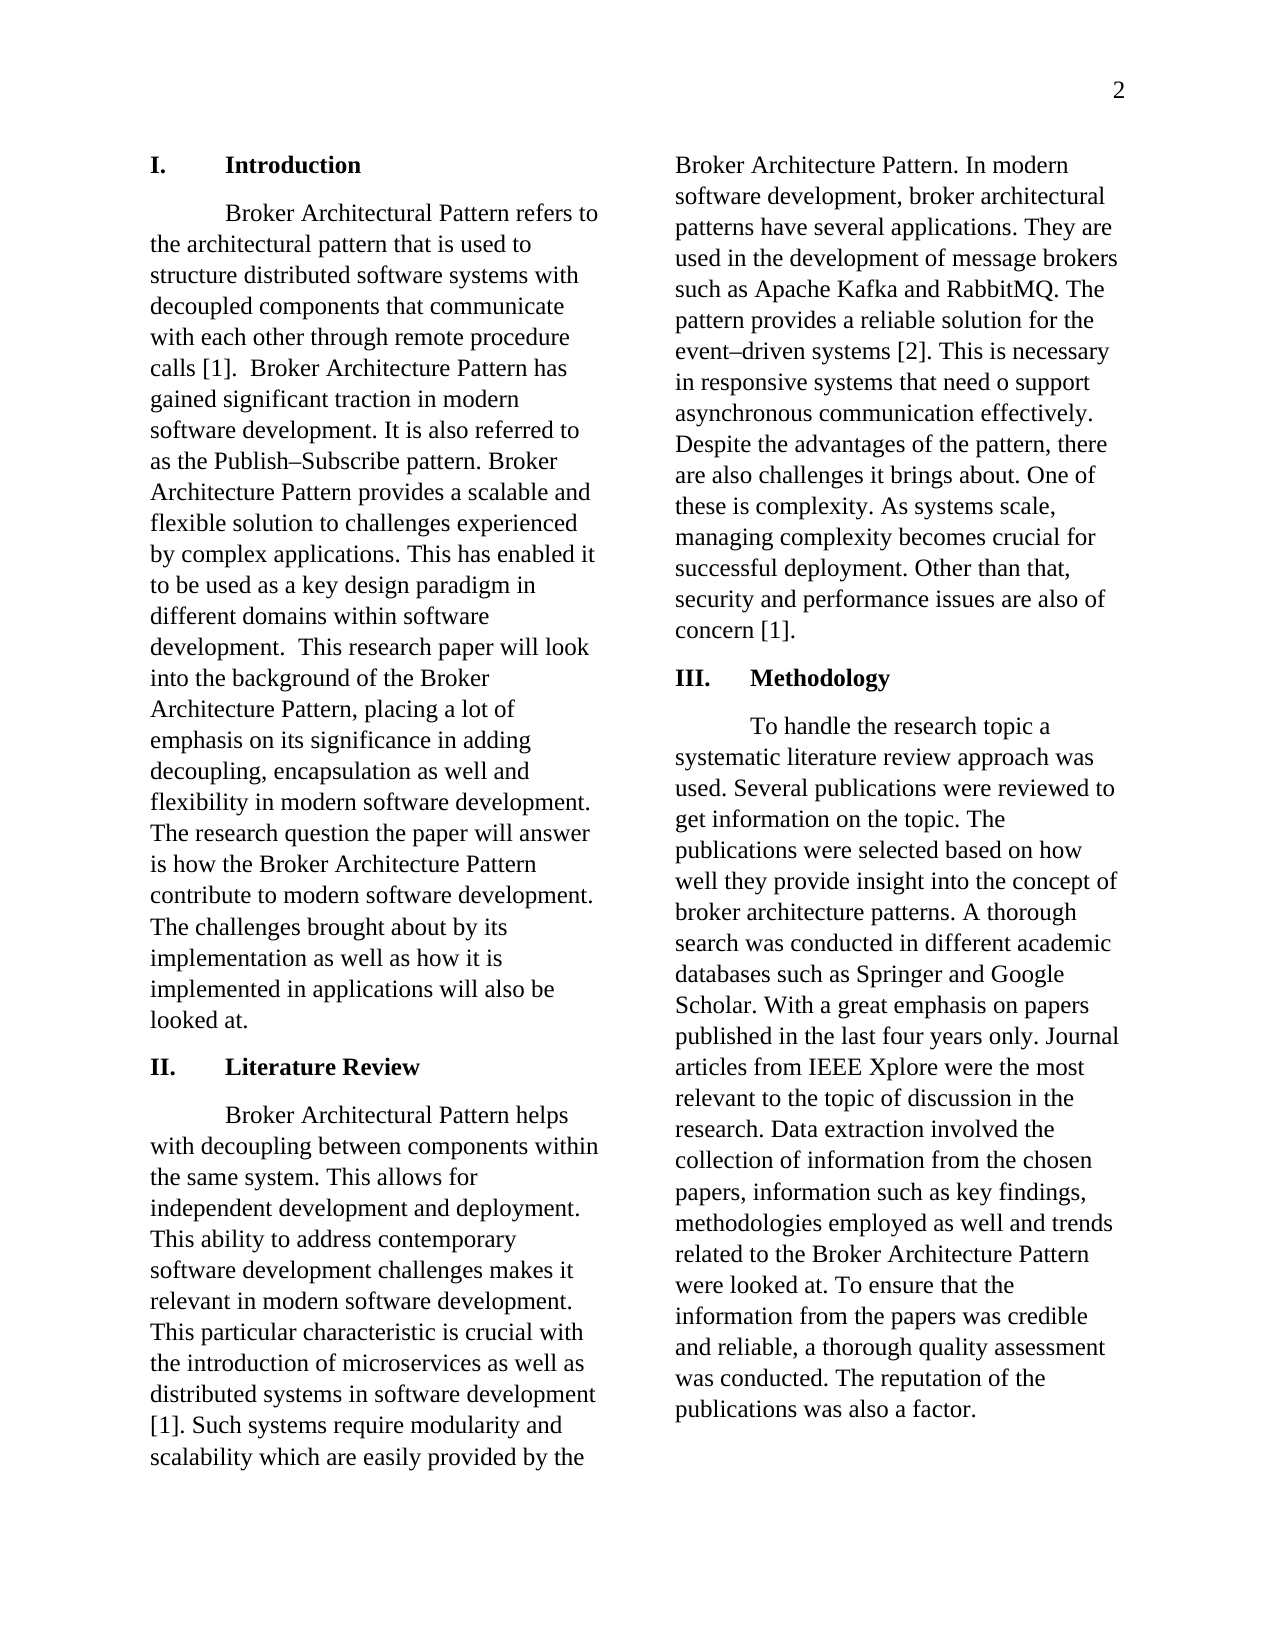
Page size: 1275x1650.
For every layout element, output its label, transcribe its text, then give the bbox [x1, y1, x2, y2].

list Introduction [150, 150, 600, 179]
list Literature Review [150, 1052, 600, 1081]
text Broker Architectural Pattern refers to the architectural pattern that is used to structure distributed software systems with decoupled components that communicate with each other through remote procedure calls [1]. Broker Architecture Pattern has gained significant traction in modern software development. It is also referred to as the Publish–Subscribe pattern. Broker Architecture Pattern provides a scalable and flexible solution to challenges experienced by complex applications. This has enabled it to be used as a key design paradigm in different domains within software development. This research paper will look into the background of the Broker Architecture Pattern, placing a lot of emphasis on its significance in adding decoupling, encapsulation as well and flexibility in modern software development. The research question the paper will answer is how the Broker Architecture Pattern contribute to modern software development. The challenges brought about by its implementation as well as how it is implemented in applications will also be looked at. [150, 198, 600, 1033]
text Broker Architectural Pattern helps with decoupling between components within the same system. This allows for independent development and deployment. This ability to address contemporary software development challenges makes it relevant in modern software development. This particular characteristic is crucial with the introduction of microservices as well as distributed systems in software development [1]. Such systems require modularity and scalability which are easily provided by the Broker Architecture Pattern. In modern software development, broker architectural patterns have several applications. They are used in the development of message brokers such as Apache Kafka and RabbitMQ. The pattern provides a reliable solution for the event–driven systems [2]. This is necessary in responsive systems that need o support asynchronous communication effectively. Despite the advantages of the pattern, there are also challenges it brings about. One of these is complexity. As systems scale, managing complexity becomes crucial for successful deployment. Other than that, security and performance issues are also of concern [1]. [150, 1100, 600, 1470]
list Methodology [675, 663, 1125, 692]
text To handle the research topic a systematic literature review approach was used. Several publications were reviewed to get information on the topic. The publications were selected based on how well they provide insight into the concept of broker architecture patterns. A thorough search was conducted in different academic databases such as Springer and Google Scholar. With a great emphasis on papers published in the last four years only. Journal articles from IEEE Xplore were the most relevant to the topic of discussion in the research. Data extraction involved the collection of information from the chosen papers, information such as key findings, methodologies employed as well and trends related to the Broker Architecture Pattern were looked at. To ensure that the information from the papers was credible and reliable, a thorough quality assessment was conducted. The reputation of the publications was also a factor. [675, 711, 1125, 1423]
text Broker Architectural Pattern helps with decoupling between components within the same system. This allows for independent development and deployment. This ability to address contemporary software development challenges makes it relevant in modern software development. This particular characteristic is crucial with the introduction of microservices as well as distributed systems in software development [1]. Such systems require modularity and scalability which are easily provided by the Broker Architecture Pattern. In modern software development, broker architectural patterns have several applications. They are used in the development of message brokers such as Apache Kafka and RabbitMQ. The pattern provides a reliable solution for the event–driven systems [2]. This is necessary in responsive systems that need o support asynchronous communication effectively. Despite the advantages of the pattern, there are also challenges it brings about. One of these is complexity. As systems scale, managing complexity becomes crucial for successful deployment. Other than that, security and performance issues are also of concern [1]. [675, 150, 1125, 644]
